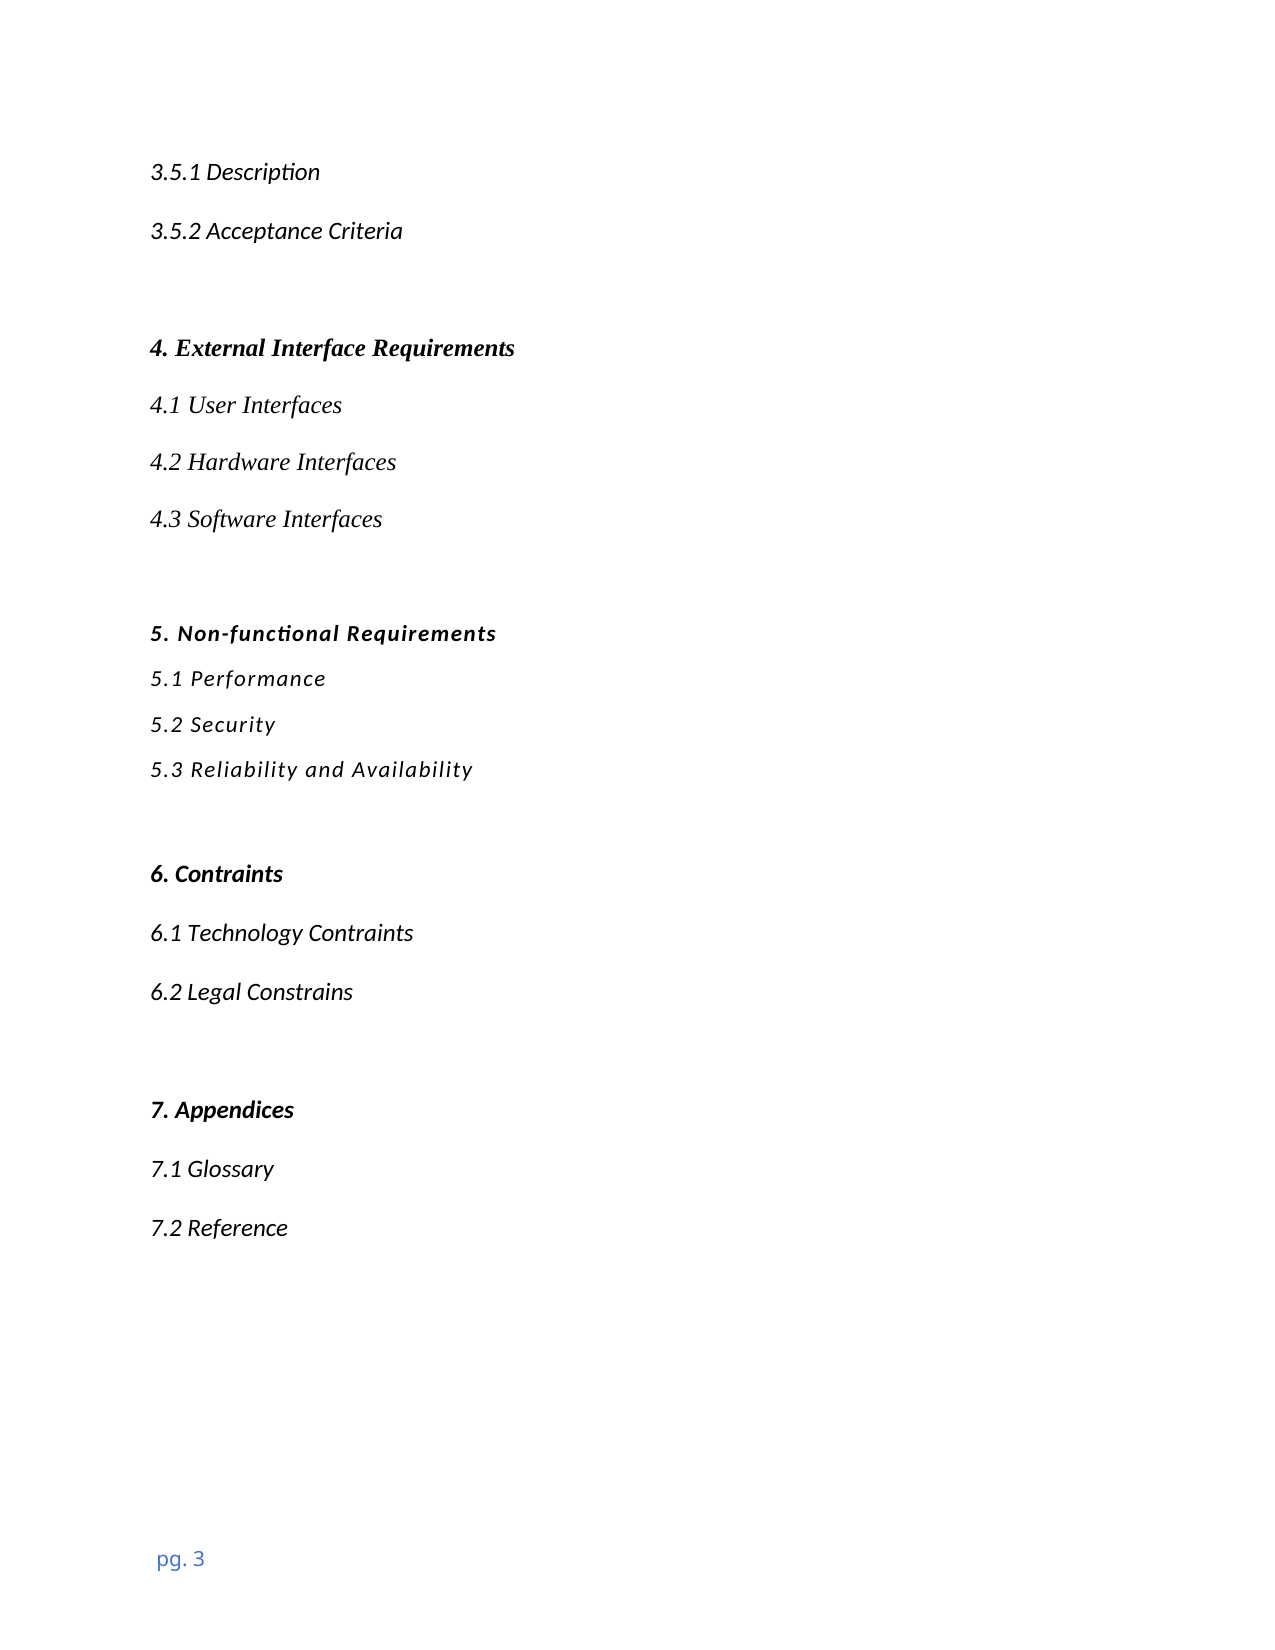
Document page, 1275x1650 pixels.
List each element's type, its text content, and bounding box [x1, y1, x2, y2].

text 3.5.1 Description [150, 156, 1125, 186]
text 4. External Interface Requirements [150, 333, 1125, 362]
text 3.5.2 Acceptance Criteria [150, 215, 1125, 245]
text 6.1 Technology Contraints [150, 917, 1125, 947]
text 4.3 Software Interfaces [150, 504, 1125, 533]
text 4.1 User Interfaces [150, 390, 1125, 419]
text 6. Contraints [150, 858, 1125, 888]
text 7.2 Reference [150, 1212, 1125, 1242]
subtitle 5.2 Security [150, 710, 1125, 738]
subtitle 5.3 Reliability and Availability [150, 755, 1125, 783]
text 4.2 Hardware Interfaces [150, 447, 1125, 476]
text 7.1 Glossary [150, 1153, 1125, 1183]
subtitle 5.1 Performance [150, 664, 1125, 692]
text 6.2 Legal Constrains [150, 976, 1125, 1006]
text 7. Appendices [150, 1094, 1125, 1124]
subtitle 5. Non-functional Requirements [150, 619, 1125, 647]
